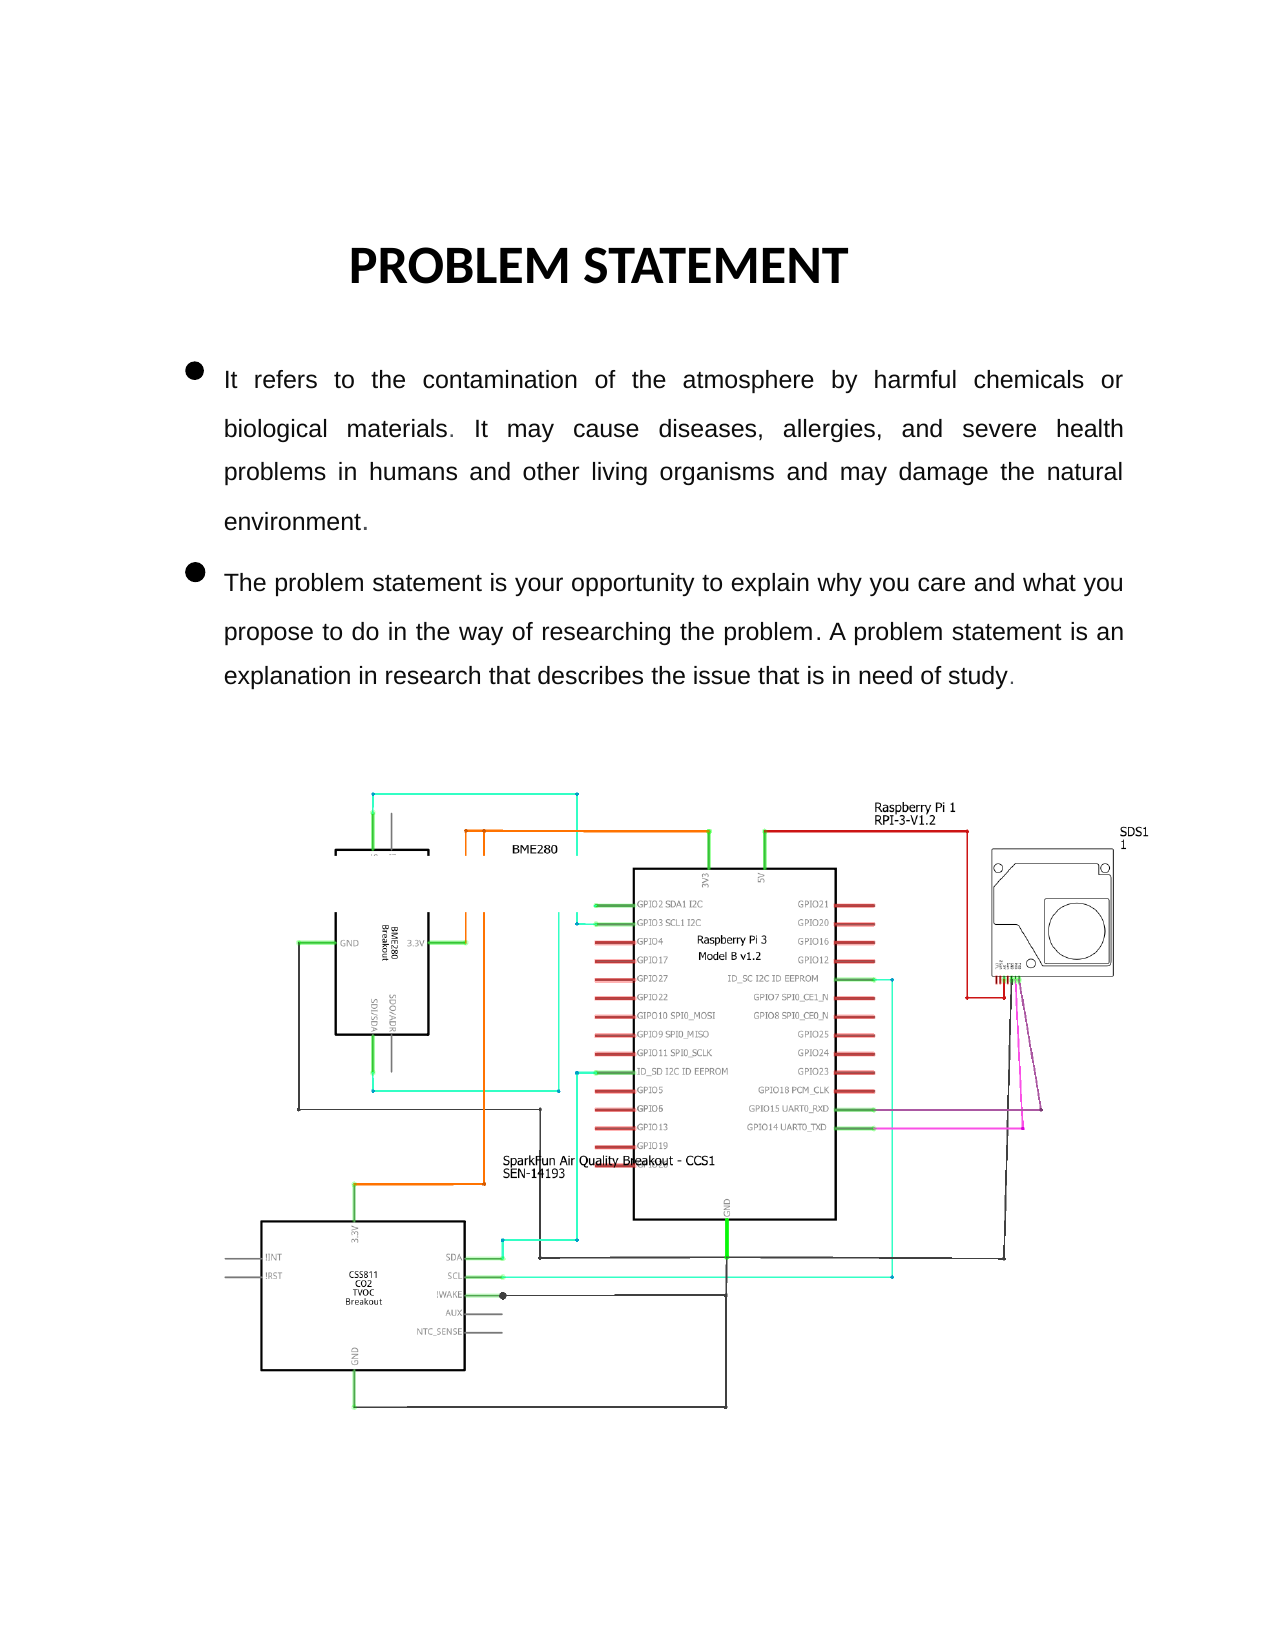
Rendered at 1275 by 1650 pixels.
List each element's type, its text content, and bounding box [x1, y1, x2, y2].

list The problem statement is your opportunity to explain why you care and what you propose to do in the way of researching the problem. A problem statement is an explanation in research that describes the issue that is in need of study. [186, 553, 1125, 689]
picture [223, 790, 1157, 1458]
list It refers to the contamination of the atmosphere by harmful chemicals or biological materials. It may cause diseases, allergies, and severe health problems in humans and other living organisms and may damage the natural environment. [186, 354, 1125, 536]
text PROBLEM STATEMENT [148, 231, 1125, 297]
